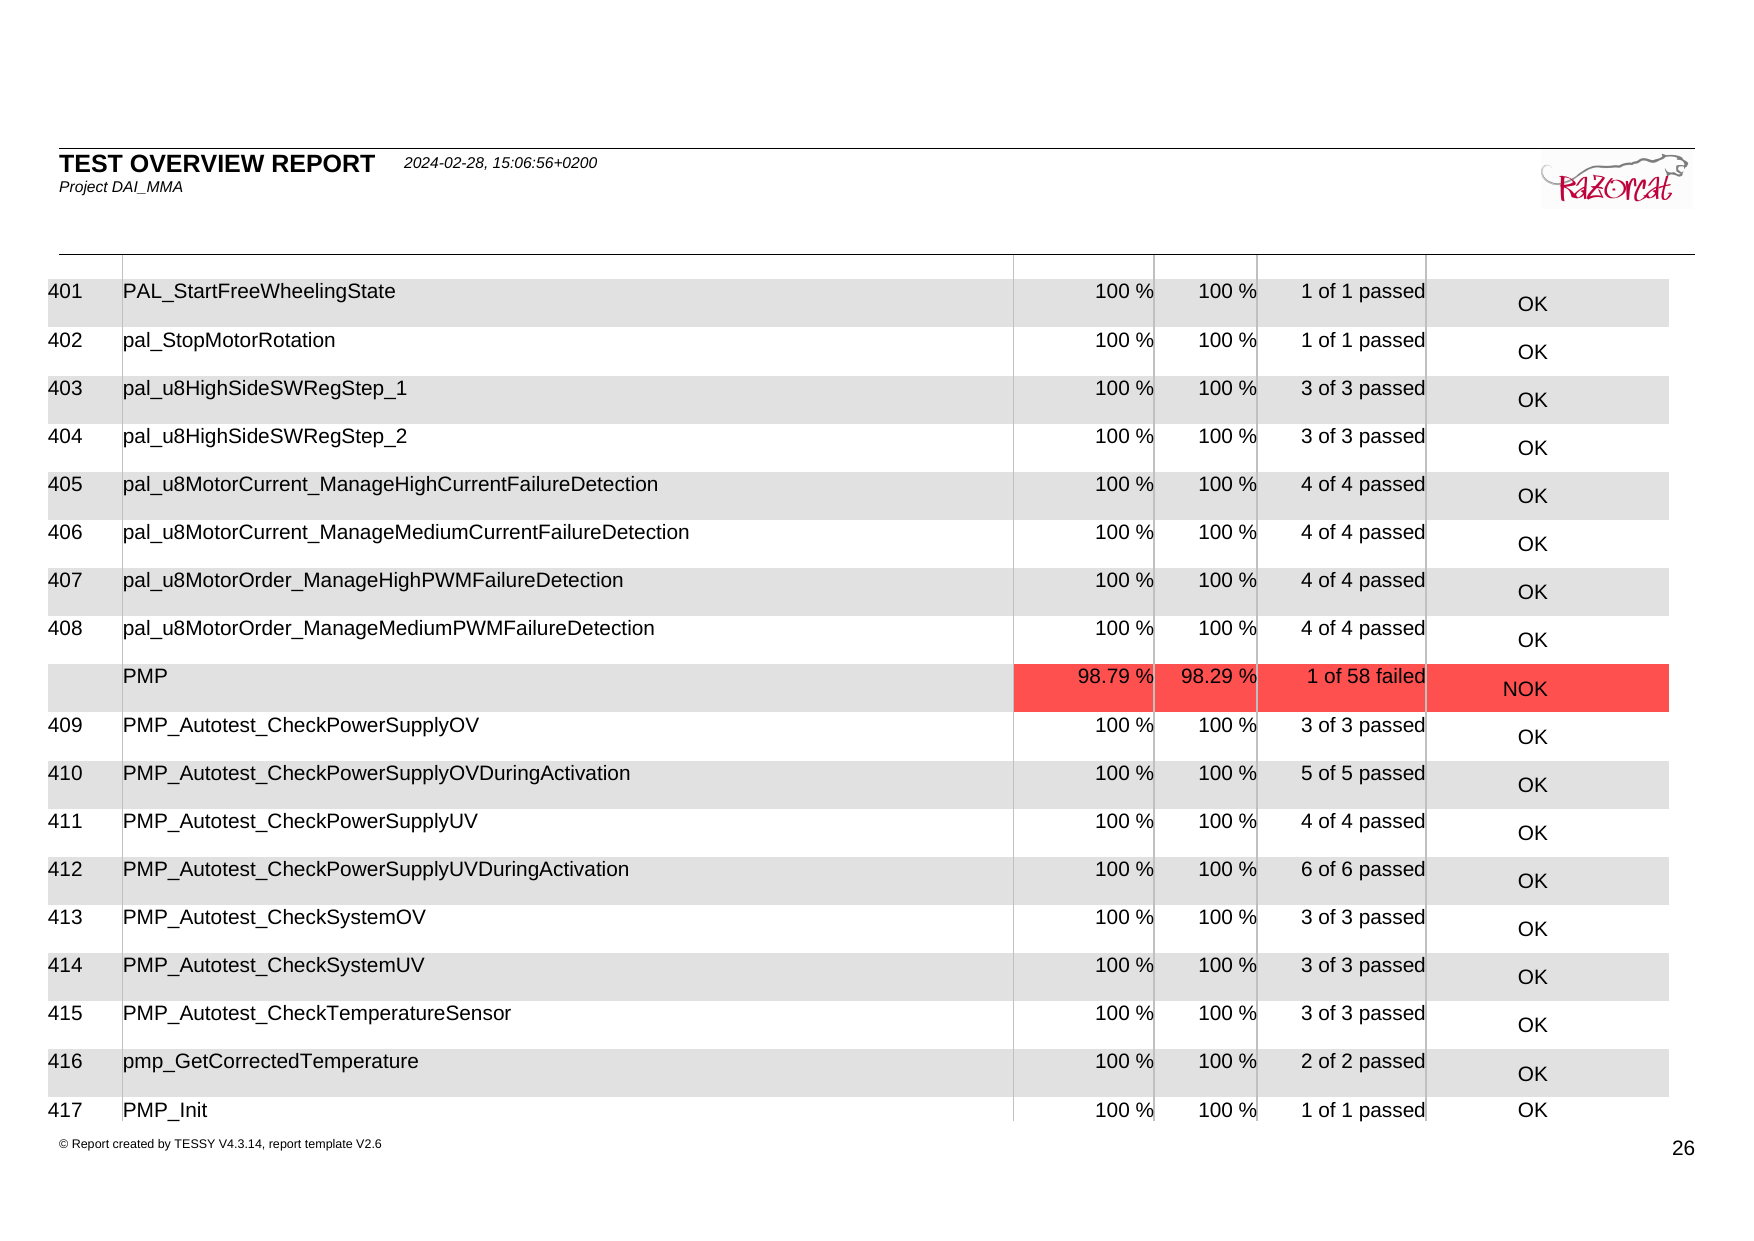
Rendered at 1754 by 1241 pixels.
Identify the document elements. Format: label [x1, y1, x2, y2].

table_cell [48, 905, 122, 953]
table_cell [1014, 712, 1153, 761]
table_cell [1155, 616, 1256, 664]
table_cell [1014, 255, 1153, 279]
table_cell [1014, 520, 1153, 568]
table_cell [1155, 327, 1256, 376]
table_cell [48, 520, 122, 568]
table_cell [48, 255, 122, 279]
table_cell [48, 616, 122, 664]
table_cell [1014, 905, 1153, 953]
table_cell [123, 255, 1013, 279]
table_cell [1155, 809, 1256, 857]
table_cell [1258, 255, 1425, 279]
table_cell [1258, 1001, 1425, 1049]
table_cell [1361, 1107, 1367, 1116]
table_cell [1258, 520, 1425, 568]
table_cell [48, 1001, 122, 1049]
table_cell [123, 424, 1013, 472]
table_cell [1155, 255, 1256, 279]
table_cell [48, 424, 122, 472]
table_cell [1155, 1001, 1256, 1049]
table_cell [123, 327, 1013, 376]
table_cell [123, 1001, 1013, 1049]
table_cell [1014, 616, 1153, 664]
table_cell [48, 327, 122, 376]
table_cell [48, 1097, 122, 1121]
table_cell [1014, 1001, 1153, 1049]
table_cell [48, 809, 122, 857]
table_cell [1155, 520, 1256, 568]
table_cell [1258, 327, 1425, 376]
table_cell [1258, 616, 1425, 664]
table_cell [1258, 712, 1425, 761]
table_cell [1014, 424, 1153, 472]
table_cell [1014, 1097, 1153, 1121]
table_cell [1258, 1097, 1425, 1121]
table_cell [1155, 424, 1256, 472]
table_cell [123, 520, 1013, 568]
table_cell [123, 905, 1013, 953]
table_cell [1258, 424, 1425, 472]
table_cell [48, 712, 122, 761]
table_cell [1155, 712, 1256, 761]
table_cell [1155, 1097, 1256, 1121]
table_cell [123, 1097, 1013, 1121]
table_cell [1014, 809, 1153, 857]
table_cell [1427, 255, 1684, 1121]
picture [1541, 149, 1693, 209]
table_cell [1258, 809, 1425, 857]
table_cell [1258, 905, 1425, 953]
table_cell [123, 616, 1013, 664]
table_cell [123, 809, 1013, 857]
table_cell [1155, 905, 1256, 953]
table_cell [123, 712, 1013, 761]
table_cell [1014, 327, 1153, 376]
